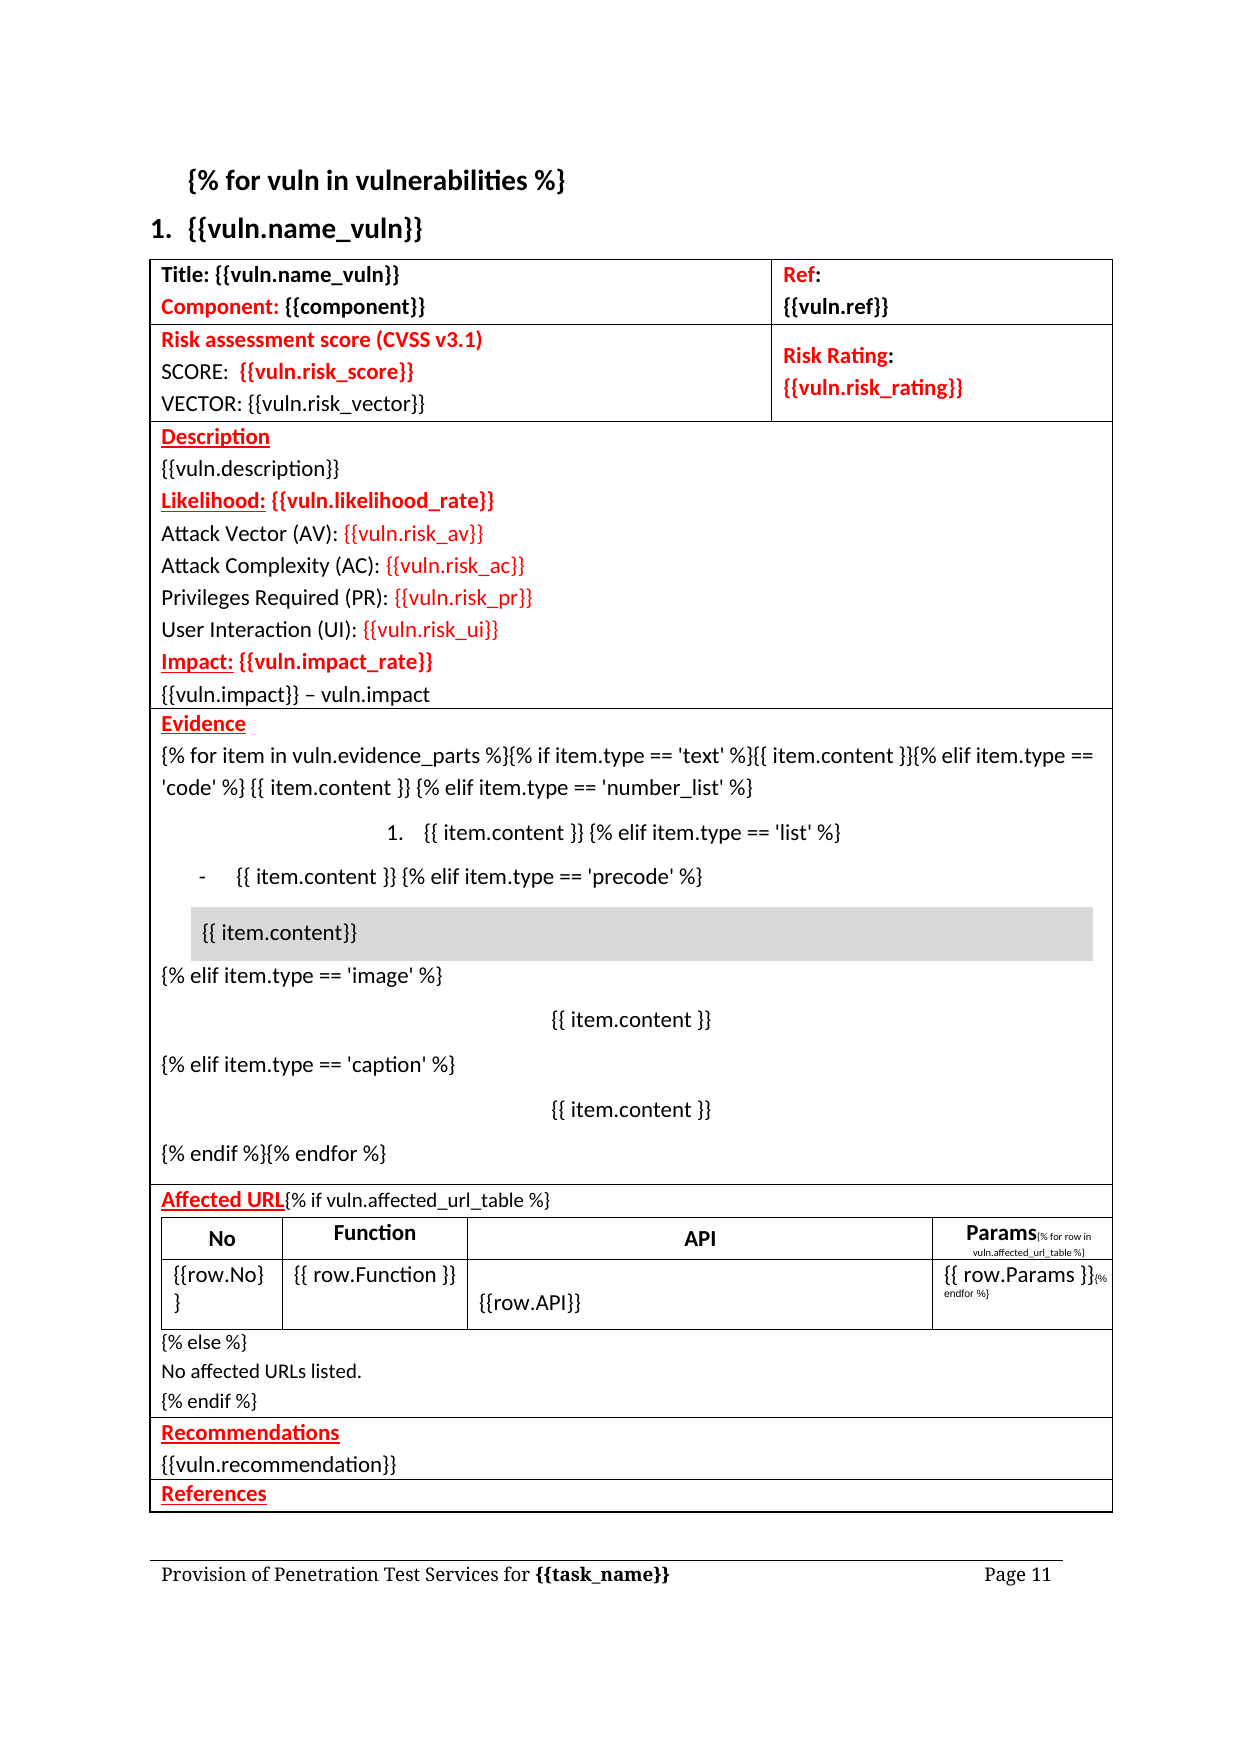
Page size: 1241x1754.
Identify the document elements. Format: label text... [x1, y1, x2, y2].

table_cell Description {{vuln.description}} Likelihood: {{vuln.likelihood_rate}} Attack Vector (AV): {{vuln.risk_av}} Attack Complexity (AC): {{vuln.risk_ac}} Privileges Required (PR): {{vuln.risk_pr}} User Interaction (UI): {{vuln.risk_ui}} Impact: {{vuln.impact_rate}} {{vuln.impact}} – vuln.impact [151, 422, 1112, 708]
text {{vuln.name_vuln}} [150, 211, 1090, 246]
table_header Ref: {{vuln.ref}} [772, 260, 1112, 324]
table_cell Recommendations {{vuln.recommendation}} [151, 1418, 1112, 1478]
list {% for vuln in vulnerabilities %} [187, 162, 1090, 198]
table_cell Affected URL{% if vuln.affected_url_table %} {% else %} No affected URLs listed. {% endif %} [151, 1185, 1112, 1417]
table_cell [151, 1480, 1112, 1511]
table_cell Evidence {% for item in vuln.evidence_parts %}{% if item.type == 'text' %}{{ item.content }}{% elif item.type == 'code' %} {{ item.content }} {% elif item.type == 'number_list' %} {{ item.content }} {% elif item.type == 'list' %} {{ item.content }} {% elif item.type == 'precode' %} {% elif item.type == 'image' %} {{ item.content }} {% elif item.type == 'caption' %} {{ item.content }} {% endif %}{% endfor %} [151, 709, 1112, 1184]
table_cell Risk Rating: {{vuln.risk_rating}} [772, 325, 1112, 421]
table_header Title: {{vuln.name_vuln}} Component: {{component}} [151, 260, 771, 324]
table_cell Risk assessment score (CVSS v3.1) SCORE: {{vuln.risk_score}} VECTOR: {{vuln.risk_vector}} [151, 325, 771, 421]
